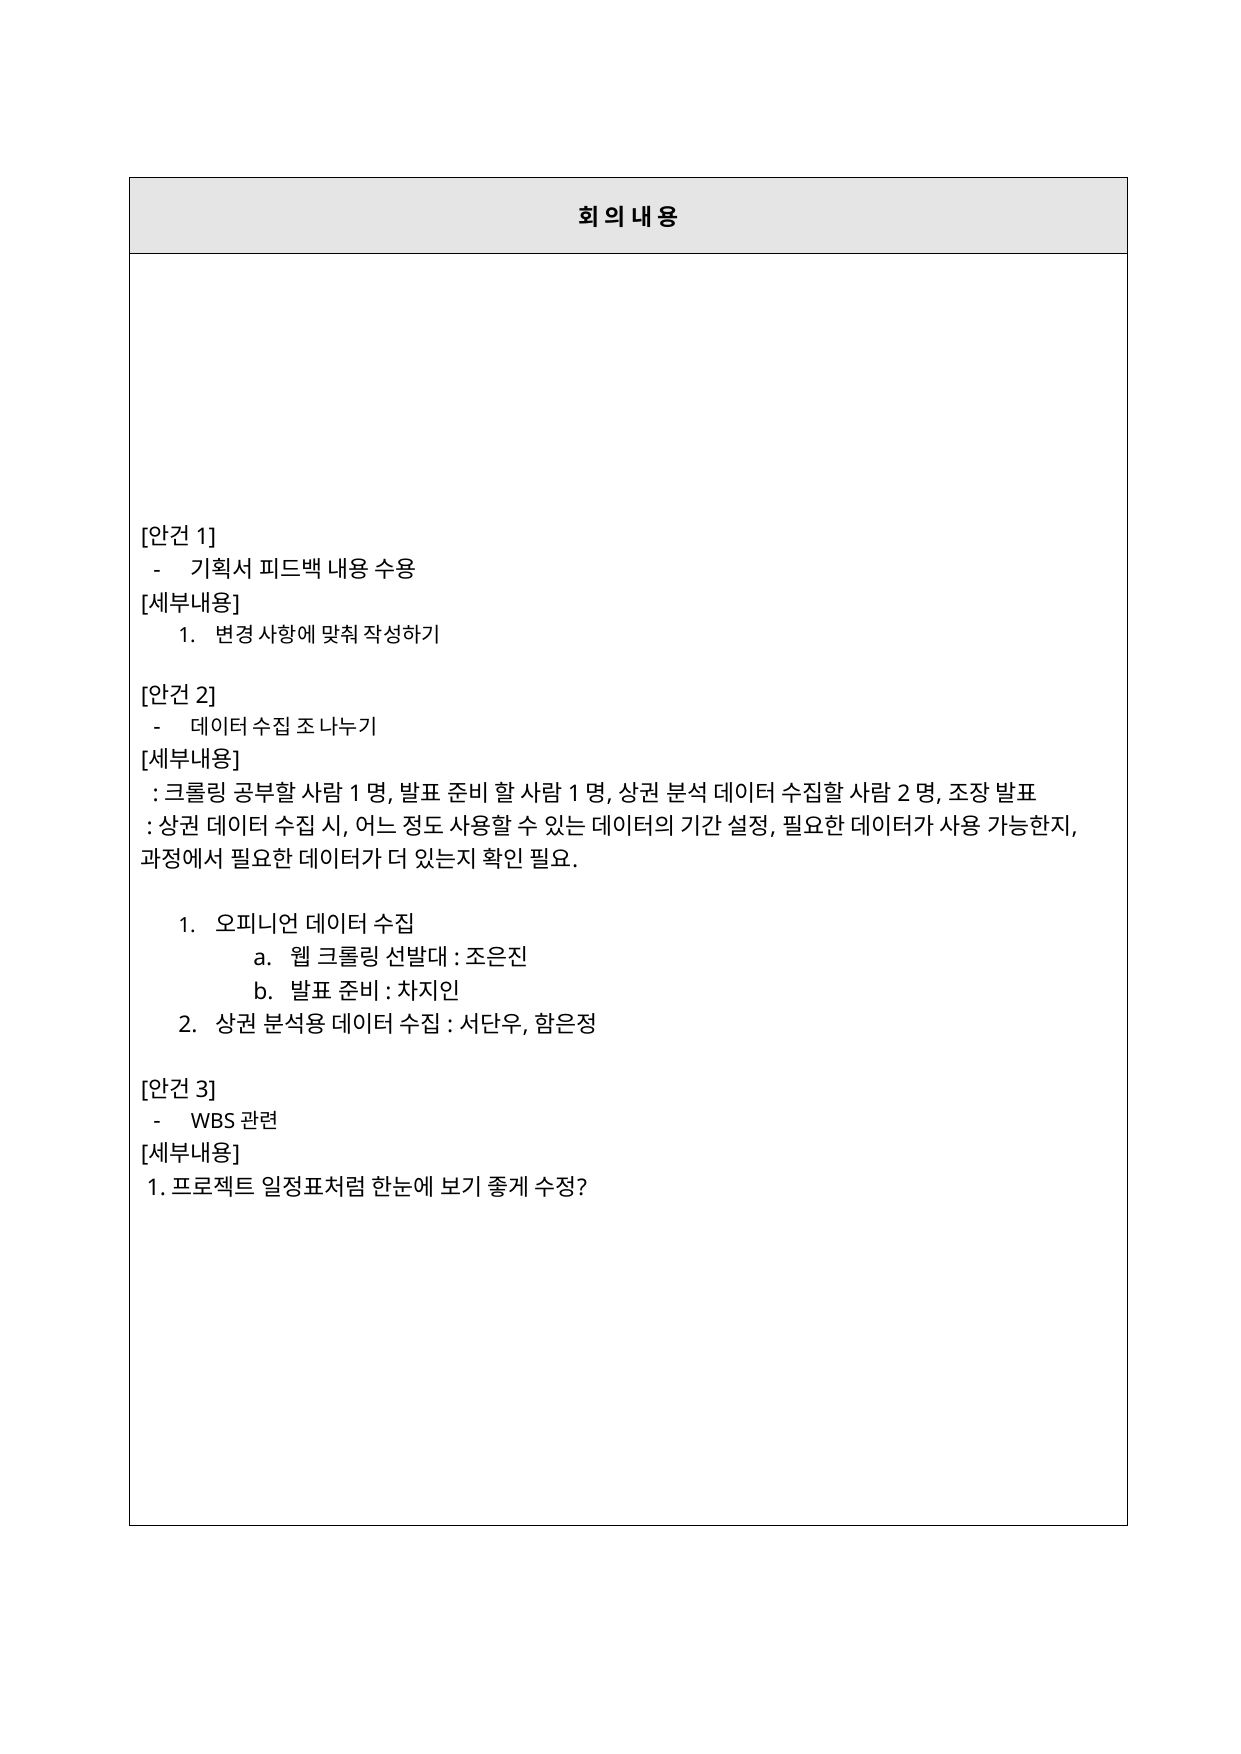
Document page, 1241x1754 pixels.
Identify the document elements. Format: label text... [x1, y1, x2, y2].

table_header 회 의 내 용 [130, 178, 1127, 253]
table_cell [안건 1] 기획서 피드백 내용 수용 [세부내용] 변경 사항에 맞춰 작성하기 [안건 2] 데이터 수집 조 나누기 [세부내용] : 크롤링 공부할 사람 1명, 발표 준비 할 사람 1명, 상권 분석 데이터 수집할 사람 2명, 조장 발표 : 상권 데이터 수집 시, 어느 정도 사용할 수 있는 데이터의 기간 설정, 필요한 데이터가 사용 가능한지, 과정에서 필요한 데이터가 더 있는지 확인 필요. 오피니언 데이터 수집 웹 크롤링 선발대 : 조은진 발표 준비 : 차지인 상권 분석용 데이터 수집 : 서단우, 함은정 [안건 3] WBS 관련 [세부내용] 1. 프로젝트 일정표처럼 한눈에 보기 좋게 수정? [130, 254, 1127, 1525]
